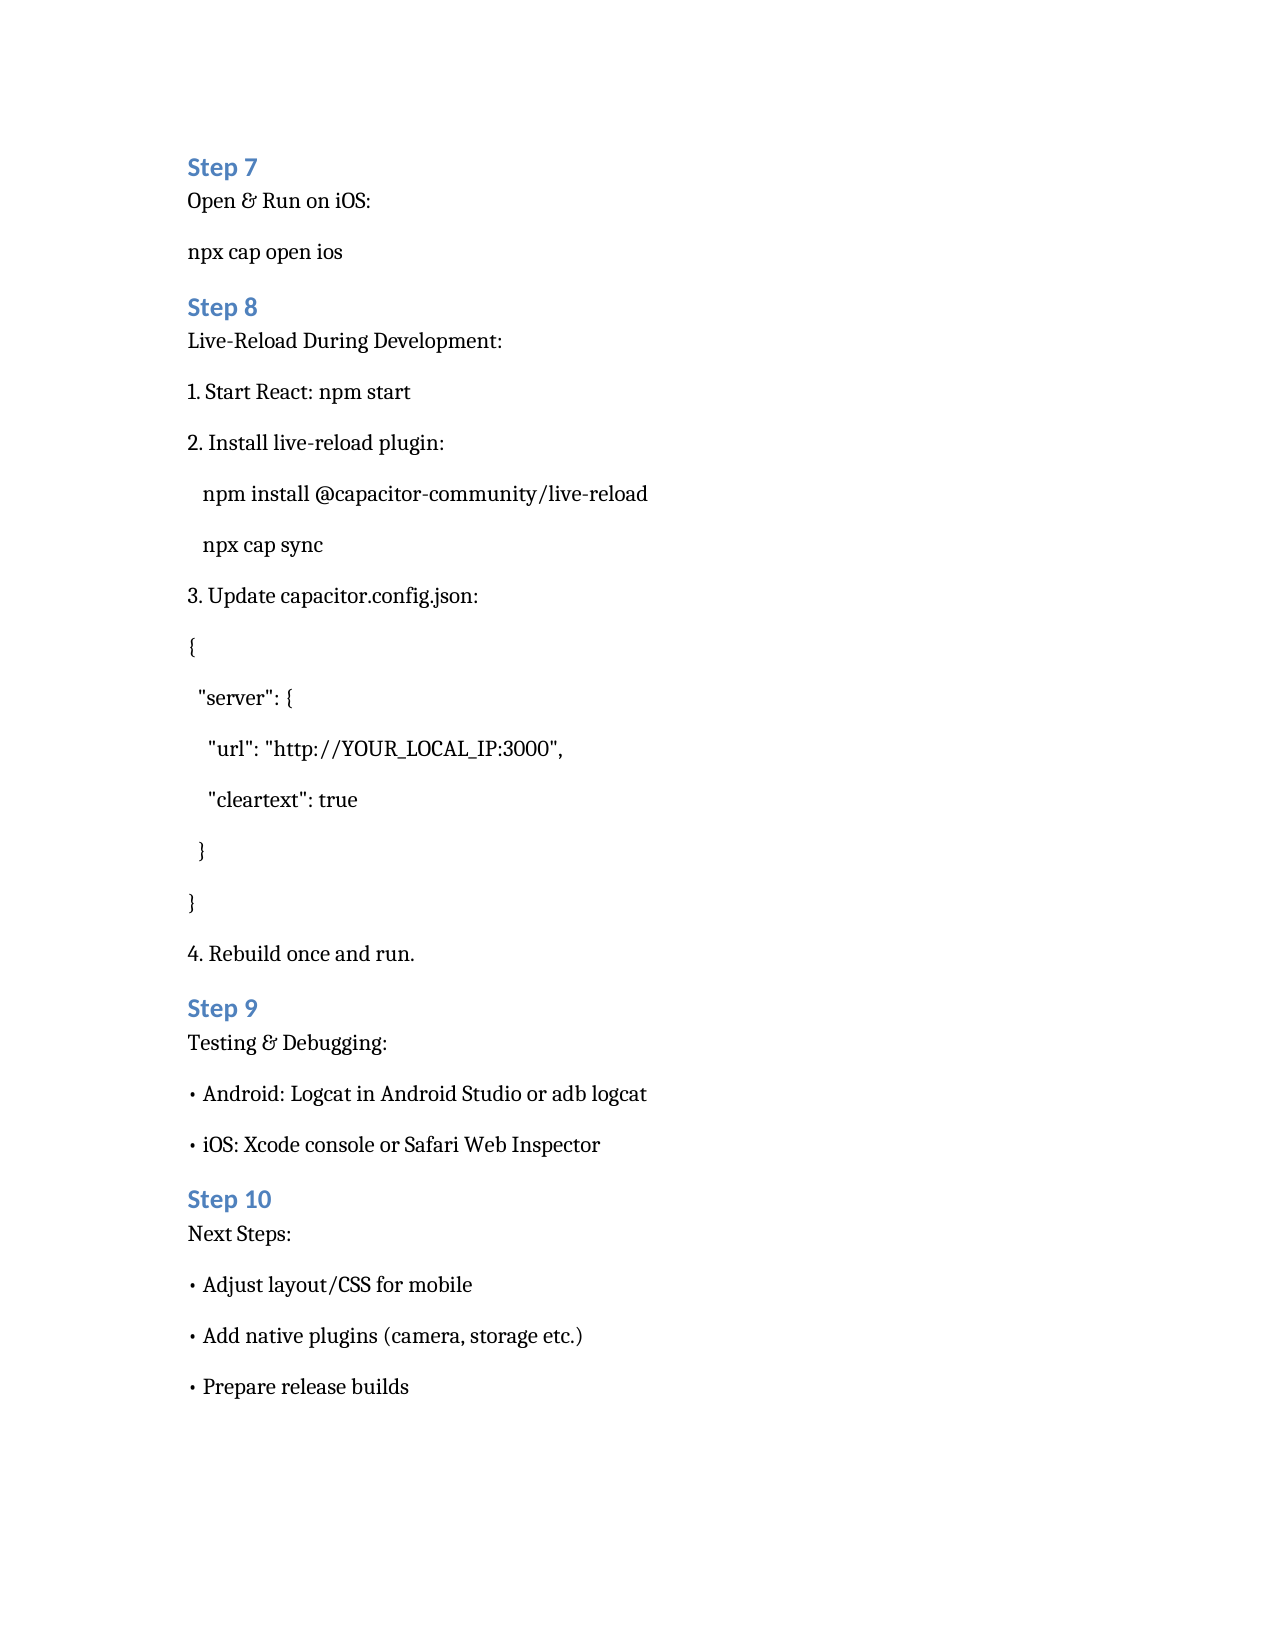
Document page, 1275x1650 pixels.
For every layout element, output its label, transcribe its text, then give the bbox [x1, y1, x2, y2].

subtitle Step 9 [187, 991, 1087, 1024]
text • iOS: Xcode console or Safari Web Inspector [187, 1131, 1087, 1158]
text Next Steps: [187, 1220, 1087, 1247]
text "cleartext": true [187, 787, 1087, 814]
subtitle Step 8 [187, 290, 1087, 323]
text } [187, 838, 1087, 865]
text 4. Rebuild once and run. [187, 940, 1087, 967]
text • Android: Logcat in Android Studio or adb logcat [187, 1080, 1087, 1107]
text npm install @capacitor-community/live-reload [187, 481, 1087, 507]
text Testing & Debugging: [187, 1029, 1087, 1056]
text • Adjust layout/CSS for mobile [187, 1271, 1087, 1298]
text 3. Update capacitor.config.json: [187, 583, 1087, 609]
text • Add native plugins (camera, storage etc.) [187, 1322, 1087, 1349]
text • Prepare release builds [187, 1373, 1087, 1400]
text Live‑Reload During Development: [187, 328, 1087, 354]
subtitle Step 10 [187, 1182, 1087, 1216]
text npx cap open ios [187, 239, 1087, 265]
text Open & Run on iOS: [187, 188, 1087, 214]
text "server": { [187, 685, 1087, 712]
text } [187, 889, 1087, 916]
text 2. Install live‑reload plugin: [187, 430, 1087, 456]
text npx cap sync [187, 532, 1087, 558]
text { [187, 634, 1087, 661]
text "url": "http://YOUR_LOCAL_IP:3000", [187, 736, 1087, 763]
text 1. Start React: npm start [187, 379, 1087, 405]
subtitle Step 7 [187, 150, 1087, 183]
